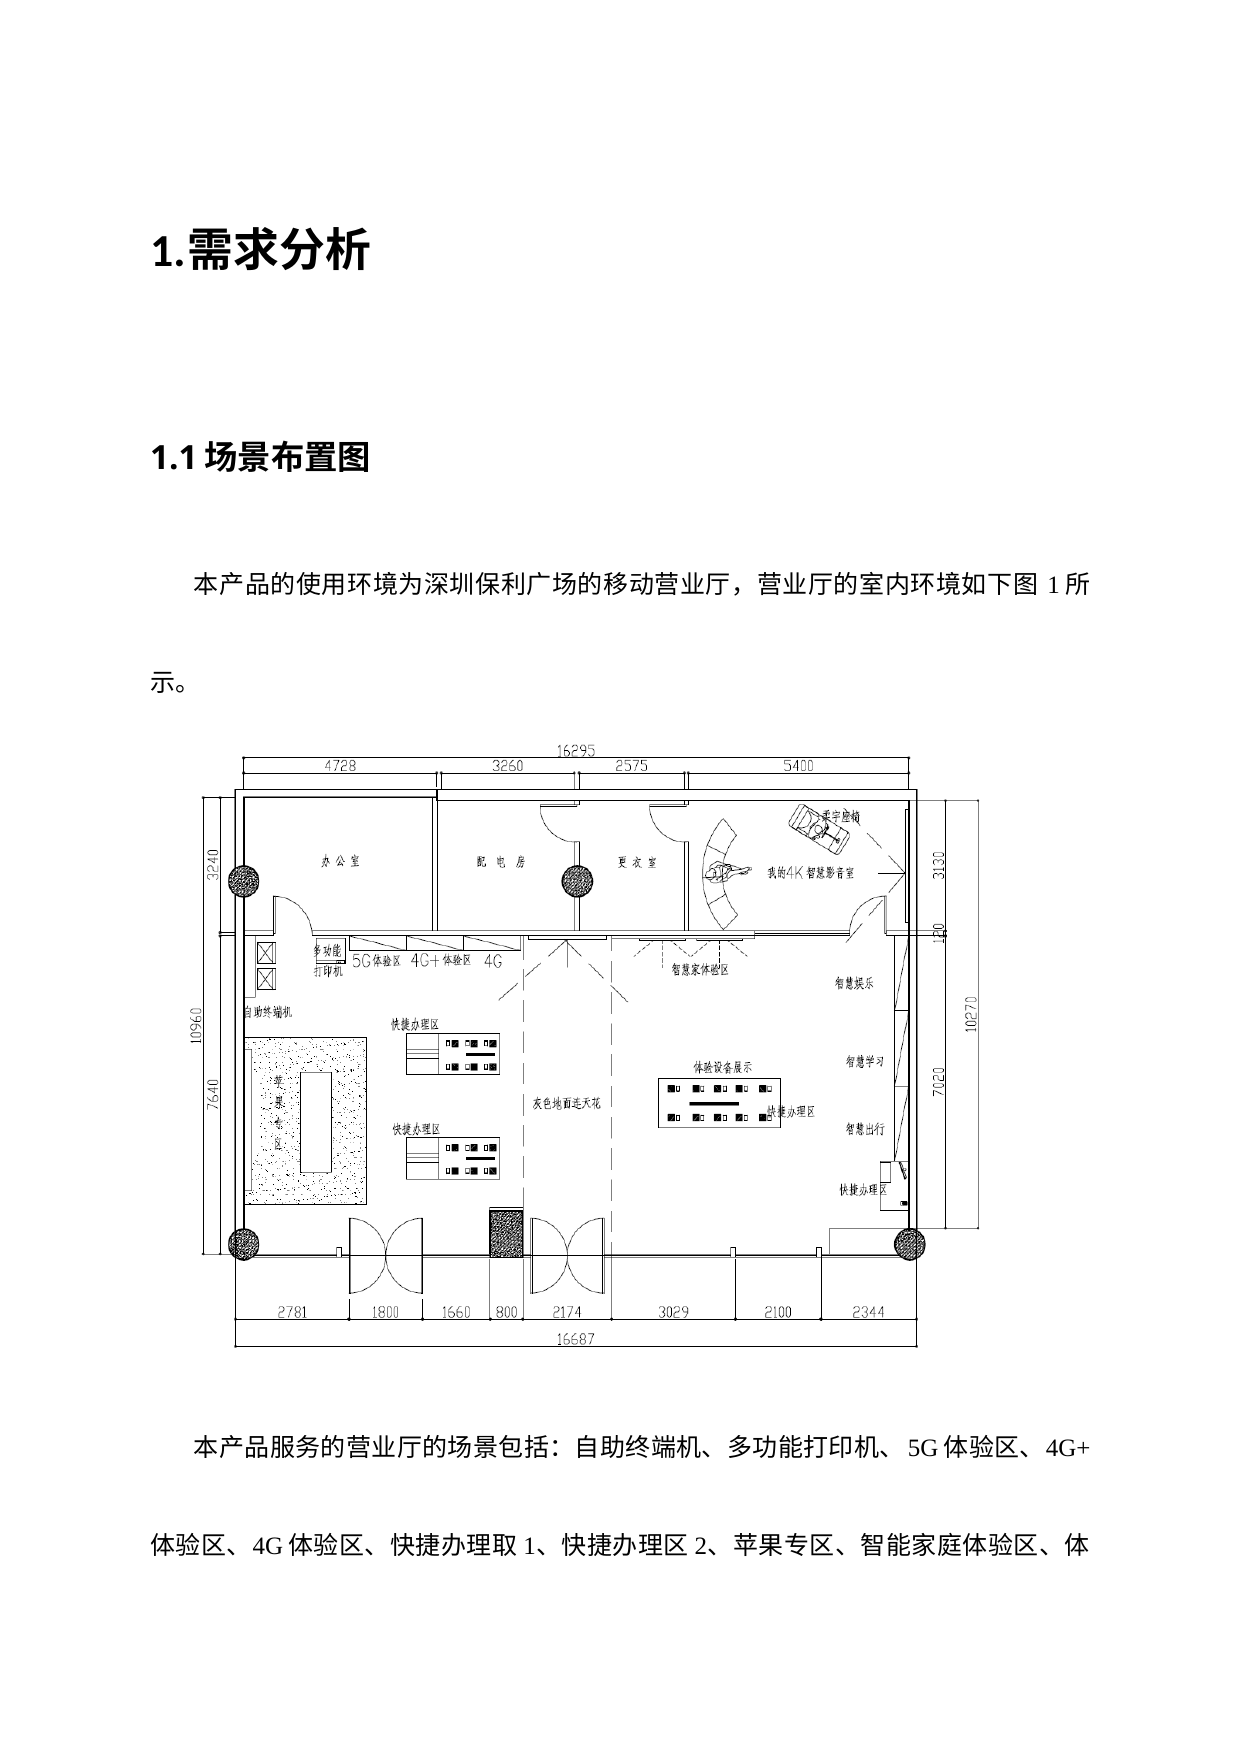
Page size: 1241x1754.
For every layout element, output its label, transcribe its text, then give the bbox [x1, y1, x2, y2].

subtitle 1.1场景布置图 [150, 423, 1090, 488]
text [150, 1413, 1090, 1576]
text 本产品的使用环境为深圳保利广场的移动营业厅，营业厅的室内环境如下图1所示。 [150, 550, 1090, 713]
picture [150, 730, 1060, 1362]
subtitle 需求分析 [150, 197, 1090, 295]
